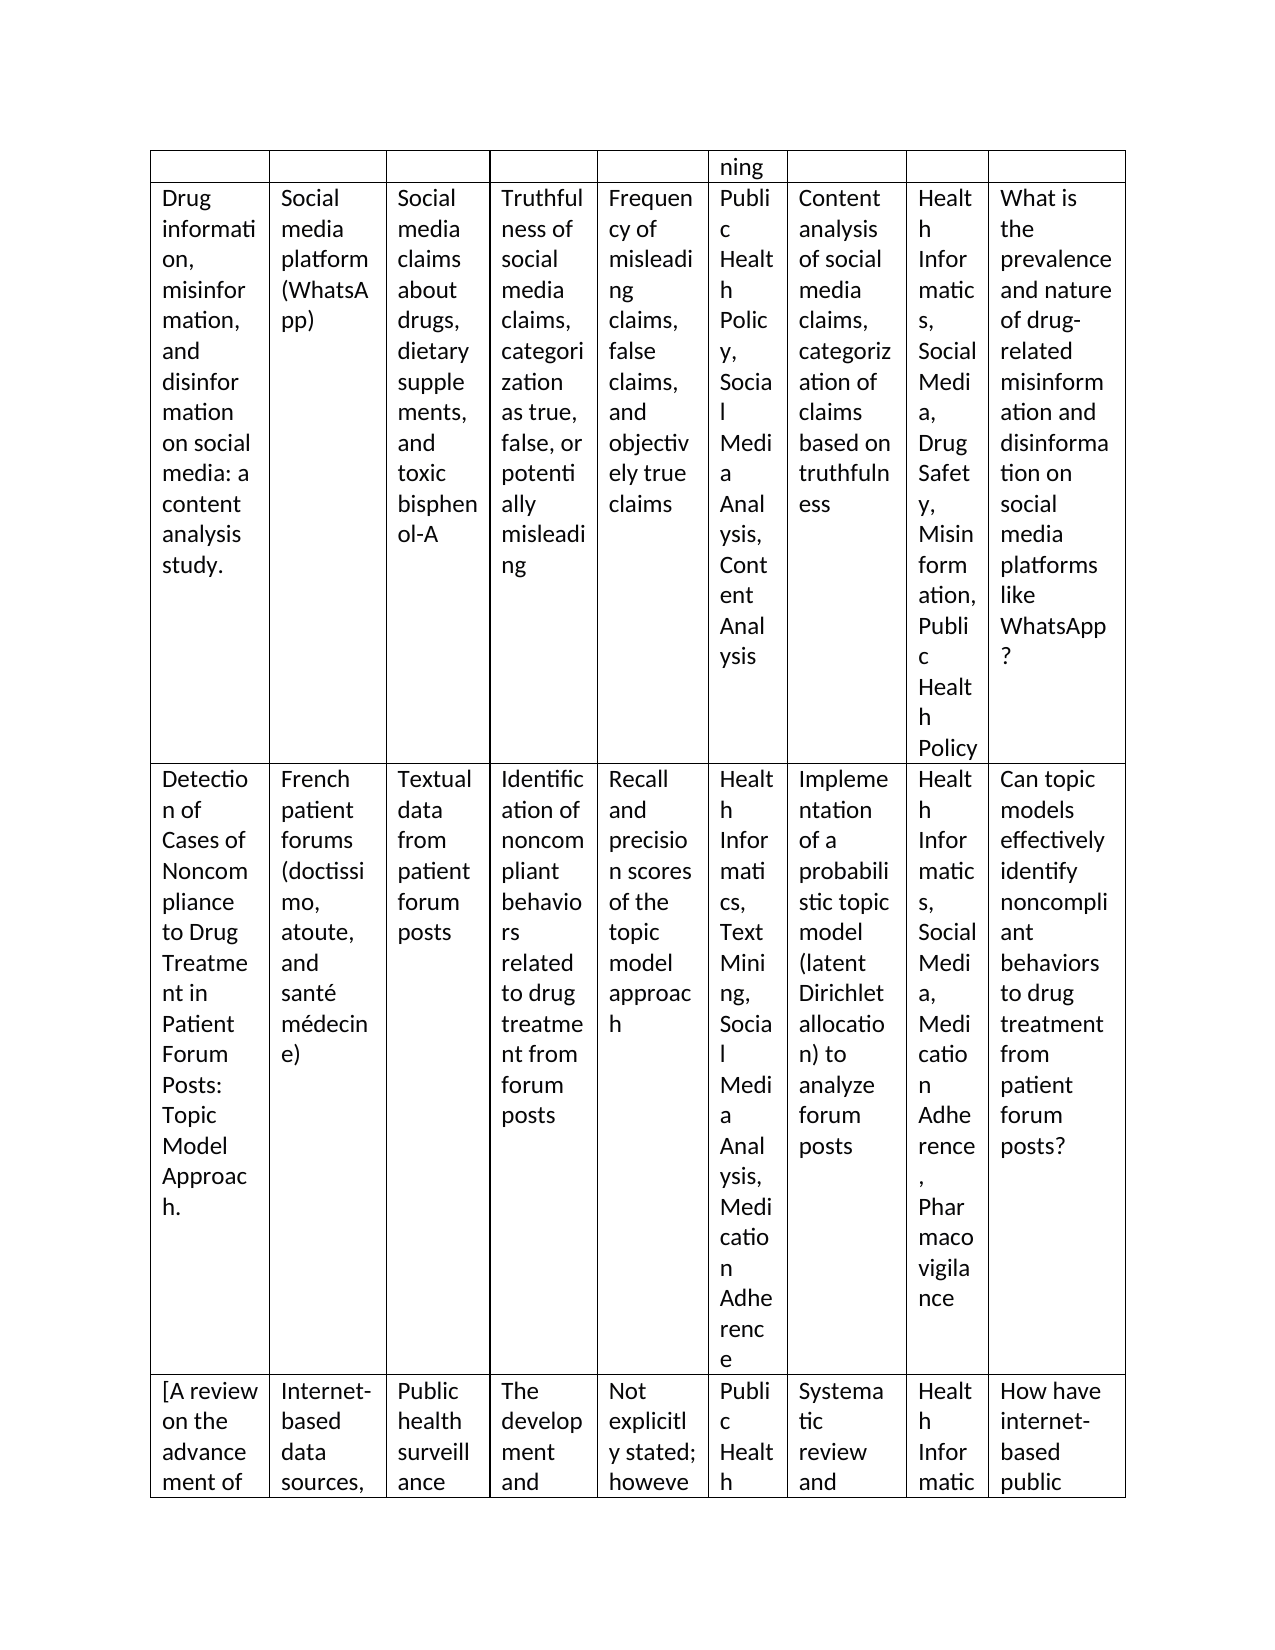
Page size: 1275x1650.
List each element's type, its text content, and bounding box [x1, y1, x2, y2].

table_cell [788, 151, 906, 182]
table_cell Frequency of misleading claims, false claims, and objectively true claims [598, 183, 708, 762]
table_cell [598, 1375, 708, 1497]
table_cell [907, 1375, 988, 1497]
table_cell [270, 1375, 386, 1497]
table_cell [151, 1375, 269, 1497]
table_cell Social media claims about drugs, dietary supplements, and toxic bisphenol-A [387, 183, 489, 762]
table_cell Can topic models effectively identify noncompliant behaviors to drug treatment from patient forum posts? [989, 764, 1125, 1374]
table_cell What is the prevalence and nature of drug-related misinformation and disinformation on social media platforms like WhatsApp? [989, 183, 1125, 762]
table_cell French patient forums (doctissimo, atoute, and santé médecine) [270, 764, 386, 1374]
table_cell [270, 151, 386, 182]
table_cell Drug information, misinformation, and disinformation on social media: a content analysis study. [151, 183, 269, 762]
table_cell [598, 151, 708, 182]
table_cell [907, 151, 988, 182]
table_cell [989, 151, 1125, 182]
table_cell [491, 151, 597, 182]
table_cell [788, 1375, 906, 1497]
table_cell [491, 1375, 597, 1497]
table_cell Health Informatics, Social Media, Drug Safety, Misinformation, Public Health Policy [907, 183, 988, 762]
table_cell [709, 151, 787, 182]
table_cell Health Informatics, Social Media, Medication Adherence, Pharmacovigilance [907, 764, 988, 1374]
table_cell Health Informatics, Text Mining, Social Media Analysis, Medication Adherence [709, 764, 787, 1374]
table_cell Textual data from patient forum posts [387, 764, 489, 1374]
table_cell Implementation of a probabilistic topic model (latent Dirichlet allocation) to analyze forum posts [788, 764, 906, 1374]
table_cell Truthfulness of social media claims, categorization as true, false, or potentially misleading [491, 183, 597, 762]
table_cell Social media platform (WhatsApp) [270, 183, 386, 762]
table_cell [151, 151, 269, 182]
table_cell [989, 1375, 1125, 1497]
table_cell Content analysis of social media claims, categorization of claims based on truthfulness [788, 183, 906, 762]
table_cell Public Health Policy, Social Media Analysis, Content Analysis [709, 183, 787, 762]
table_cell Recall and precision scores of the topic model approach [598, 764, 708, 1374]
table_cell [387, 1375, 489, 1497]
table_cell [709, 1375, 787, 1497]
table_cell Identification of noncompliant behaviors related to drug treatment from forum posts [491, 764, 597, 1374]
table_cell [387, 151, 489, 182]
table_cell Detection of Cases of Noncompliance to Drug Treatment in Patient Forum Posts: Topic Model Approach. [151, 764, 269, 1374]
